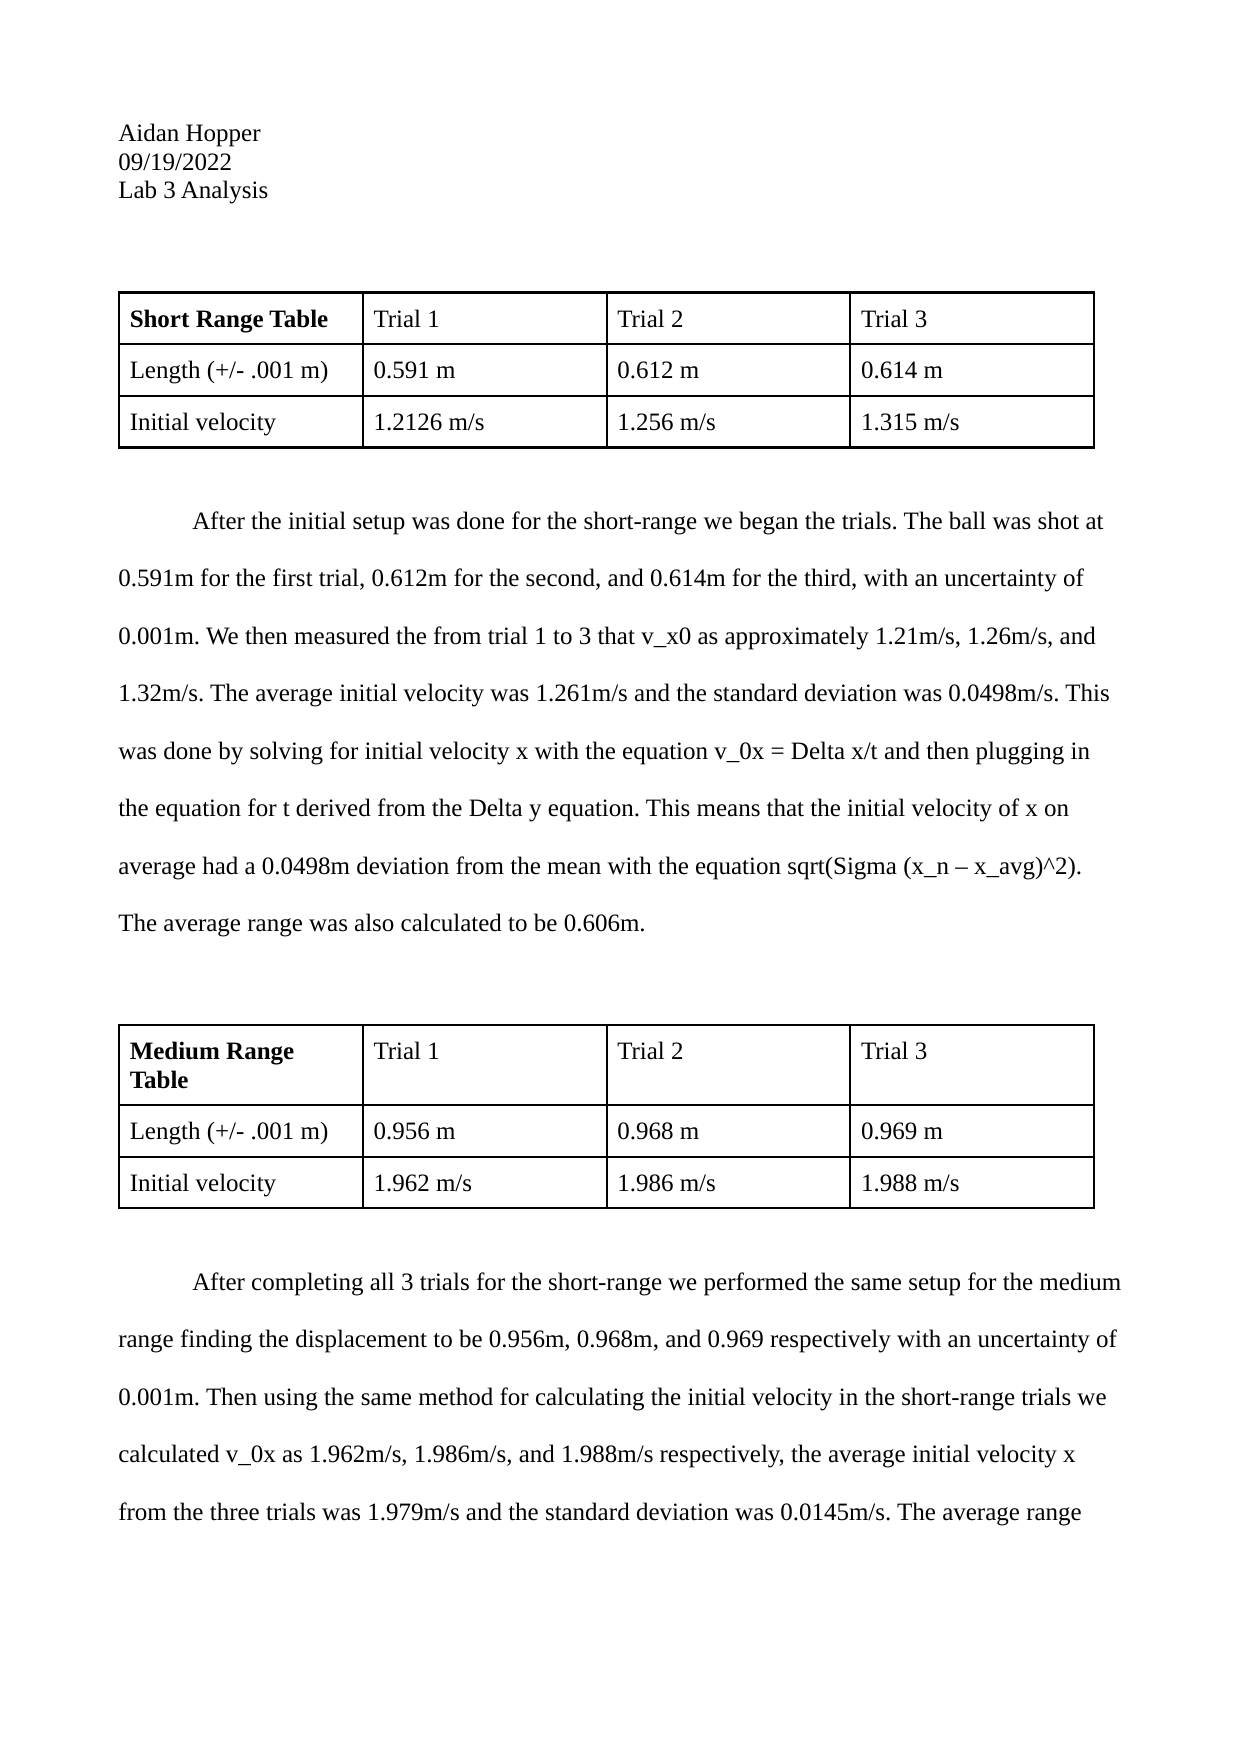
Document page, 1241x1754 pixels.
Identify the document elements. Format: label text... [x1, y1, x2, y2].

table_cell 1.2126 m/s [364, 397, 606, 446]
table_cell Initial velocity [120, 1158, 362, 1207]
table_header Trial 3 [851, 294, 1093, 343]
table_cell Length (+/- .001 m) [120, 1106, 362, 1156]
table_cell 1.988 m/s [851, 1158, 1093, 1207]
table_cell 0.591 m [364, 345, 606, 395]
table_cell 0.956 m [364, 1106, 606, 1156]
table_cell Length (+/- .001 m) [120, 345, 362, 395]
table_cell 1.962 m/s [364, 1158, 606, 1207]
table_header Short Range Table [120, 294, 362, 343]
table_cell 0.614 m [851, 345, 1093, 395]
text After the initial setup was done for the short-range we began the trials. The ball was shot at 0.591m for the first trial, 0.612m for the second, and 0.614m for the third, with an uncertainty of 0.001m. We then measured the from trial 1 to 3 that v_x0 as approximately 1.21m/s, 1.26m/s, and 1.32m/s. The average initial velocity was 1.261m/s and the standard deviation was 0.0498m/s. This was done by solving for initial velocity x with the equation v_0x = Delta x/t and then plugging in the equation for t derived from the Delta y equation. This means that the initial velocity of x on average had a 0.0498m deviation from the mean with the equation sqrt(Sigma (x_n – x_avg)^2). The average range was also calculated to be 0.606m. [118, 506, 1122, 937]
table_header Trial 2 [608, 1026, 849, 1104]
table_cell Initial velocity [120, 397, 362, 446]
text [118, 1267, 1122, 1526]
table_header Trial 1 [364, 1026, 606, 1104]
table_cell 1.986 m/s [608, 1158, 849, 1207]
table_cell 0.612 m [608, 345, 849, 395]
table_header Trial 2 [608, 294, 849, 343]
table_cell 0.969 m [851, 1106, 1093, 1156]
table_cell 1.315 m/s [851, 397, 1093, 446]
table_cell 0.968 m [608, 1106, 849, 1156]
table_cell 1.256 m/s [608, 397, 849, 446]
table_header Trial 3 [851, 1026, 1093, 1104]
table_header Trial 1 [364, 294, 606, 343]
table_header Medium Range Table [120, 1026, 362, 1104]
